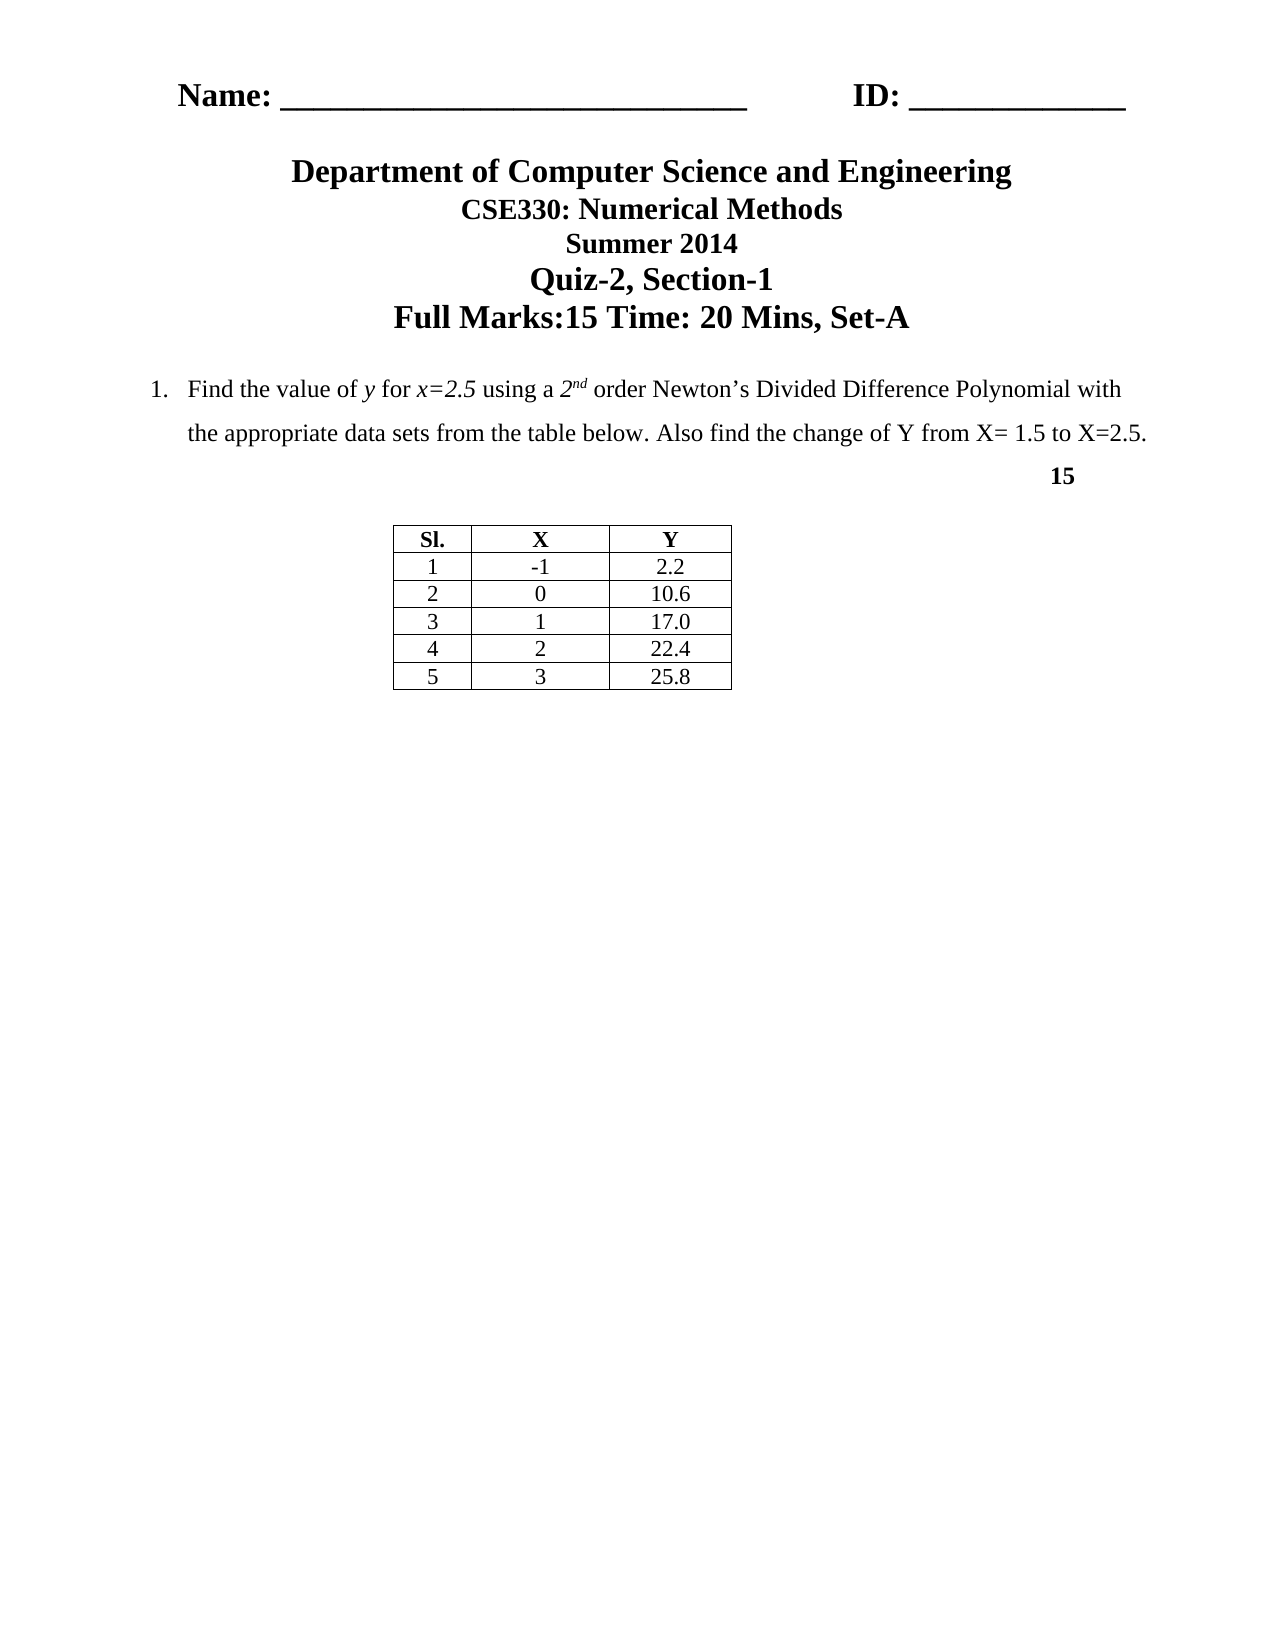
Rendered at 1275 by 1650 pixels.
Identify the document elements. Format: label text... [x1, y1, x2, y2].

table_cell 2.2 [610, 553, 731, 579]
table_cell 1 [394, 553, 471, 579]
text Department of Computer Science and Engineering [150, 152, 1153, 190]
table_cell 4 [394, 635, 471, 662]
table_cell 0 [472, 581, 609, 607]
table_cell 1 [472, 608, 609, 634]
list Find the value of y for x=2.5 using a 2nd order Newton’s Divided Difference Polynomial with the appropriate data sets from the table below. Also find the change of Y from X= 1.5 to X=2.5. 15 [150, 374, 1153, 489]
table_cell 10.6 [610, 581, 731, 607]
table_cell 3 [472, 663, 609, 689]
table_cell -1 [472, 553, 609, 579]
table_header Y [610, 526, 731, 552]
text Name: ____________________________ ID: _____________ [150, 75, 1153, 113]
table_cell 17.0 [610, 608, 731, 634]
table_cell 3 [394, 608, 471, 634]
text Full Marks:15 Time: 20 Mins, Set-A [150, 298, 1153, 336]
table_header Sl. [394, 526, 471, 552]
table_cell 5 [394, 663, 471, 689]
table_cell 2 [472, 635, 609, 662]
text CSE330: Numerical Methods Summer 2014 [150, 190, 1153, 259]
table_cell 2 [394, 581, 471, 607]
text Quiz-2, Section-1 [150, 259, 1153, 298]
table_cell 22.4 [610, 635, 731, 662]
table_header X [472, 526, 609, 552]
table_cell 25.8 [610, 663, 731, 689]
